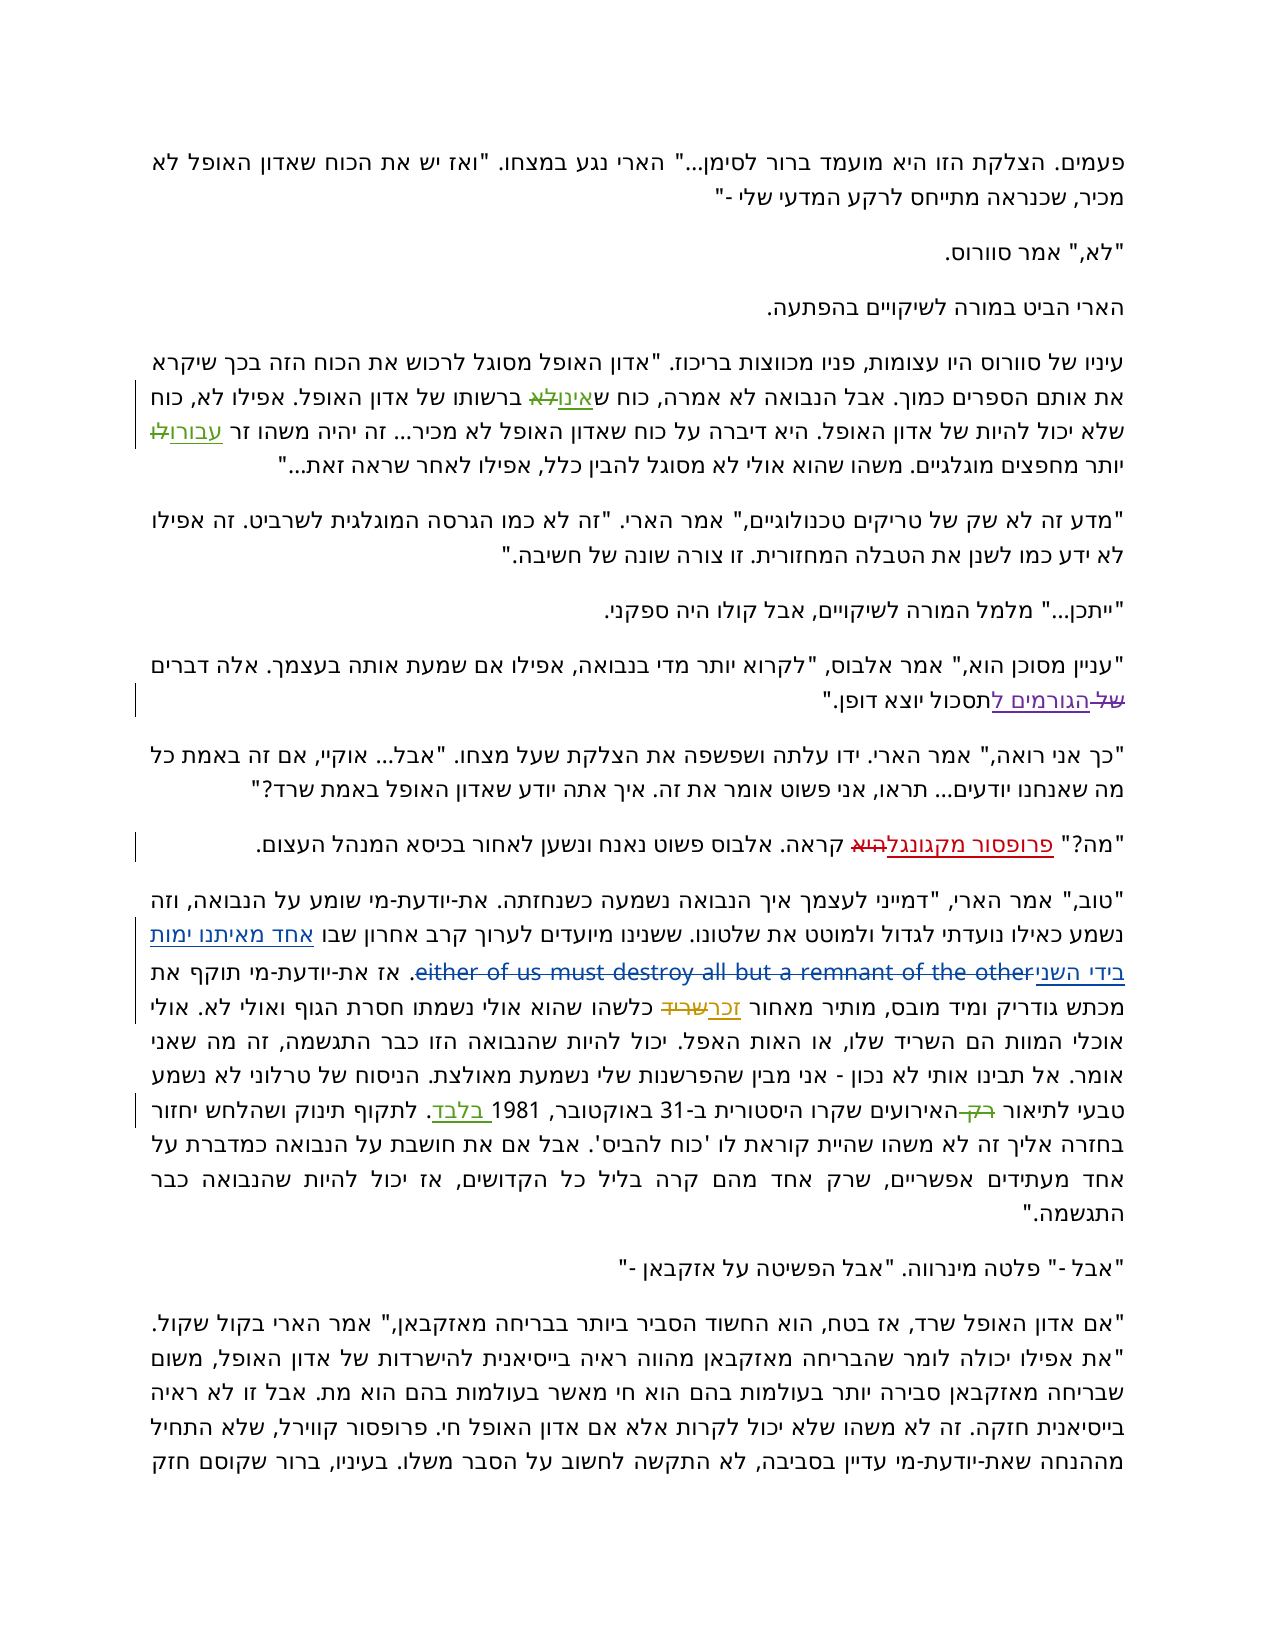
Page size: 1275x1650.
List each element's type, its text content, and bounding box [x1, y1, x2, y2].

text "לא," אמר סוורוס. [150, 239, 1125, 269]
text הארי הביט במורה לשיקויים בהפתעה. [150, 295, 1125, 325]
text "עניין מסוכן הוא," אמר אלבוס, "לקרוא יותר מדי בנבואה, אפילו אם שמעת אותה בעצמך. אלה דברים תסכול יוצא דופן." [150, 653, 1125, 717]
text "ייתכן…" מלמל המורה לשיקויים, אבל קולו היה ספקני. [150, 598, 1125, 628]
text "כך אני רואה," אמר הארי. ידו עלתה ושפשפה את הצלקת שעל מצחו. "אבל… אוקיי, אם זה באמת כל מה שאנחנו יודעים… תראו, אני פשוט אומר את זה. איך אתה יודע שאדון האופל באמת שרד?" [150, 743, 1125, 807]
text "מדע זה לא שק של טריקים טכנולוגיים," אמר הארי. "זה לא כמו הגרסה המוגלגית לשרביט. זה אפילו לא ידע כמו לשנן את הטבלה המחזורית. זו צורה שונה של חשיבה." [150, 508, 1125, 573]
text "טוב," אמר הארי, "דמייני לעצמך איך הנבואה נשמעה כשנחזתה. את-יודעת-מי שומע על הנבואה, וזה נשמע כאילו נועדתי לגדול ולמוטט את שלטונו. ששנינו מיועדים לערוך קרב אחרון שבו . אז את-יודעת-מי תוקף את מכתש גודריק ומיד מובס, מותיר מאחור כלשהו שהוא אולי נשמתו חסרת הגוף ואולי לא. אולי אוכלי המוות הם השריד שלו, או האות האפל. יכול להיות שהנבואה הזו כבר התגשמה, זה מה שאני אומר. אל תבינו אותי לא נכון - אני מבין שהפרשנות שלי נשמעת מאולצת. הניסוח של טרלוני לא נשמע טבעי לתיאור האירועים שקרו היסטורית ב-31 באוקטובר, 1981. לתקוף תינוק ושהלחש יחזור בחזרה אליך זה לא משהו שהיית קוראת לו 'כוח להביס'. אבל אם את חושבת על הנבואה כמדברת על אחד מעתידים אפשריים, שרק אחד מהם קרה בליל כל הקדושים, אז יכול להיות שהנבואה כבר התגשמה." [150, 887, 1125, 1231]
text "אבל -" פלטה מינרווה. "אבל הפשיטה על אזקבאן -" [150, 1256, 1125, 1286]
text עיניו של סוורוס היו עצומות, פניו מכווצות בריכוז. "אדון האופל מסוגל לרכוש את הכוח הזה בכך שיקרא את אותם הספרים כמוך. אבל הנבואה לא אמרה, כוח ש ברשותו של אדון האופל. אפילו לא, כוח שלא יכול להיות של אדון האופל. היא דיברה על כוח שאדון האופל לא מכיר… זה יהיה משהו זר יותר מחפצים מוגלגיים. משהו שהוא אולי לא מסוגל להבין כלל, אפילו לאחר שראה זאת…" [150, 350, 1125, 483]
text "מה?" קראה. אלבוס פשוט נאנח ונשען לאחור בכיסא המנהל העצום. [150, 832, 1125, 862]
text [150, 1311, 1125, 1479]
